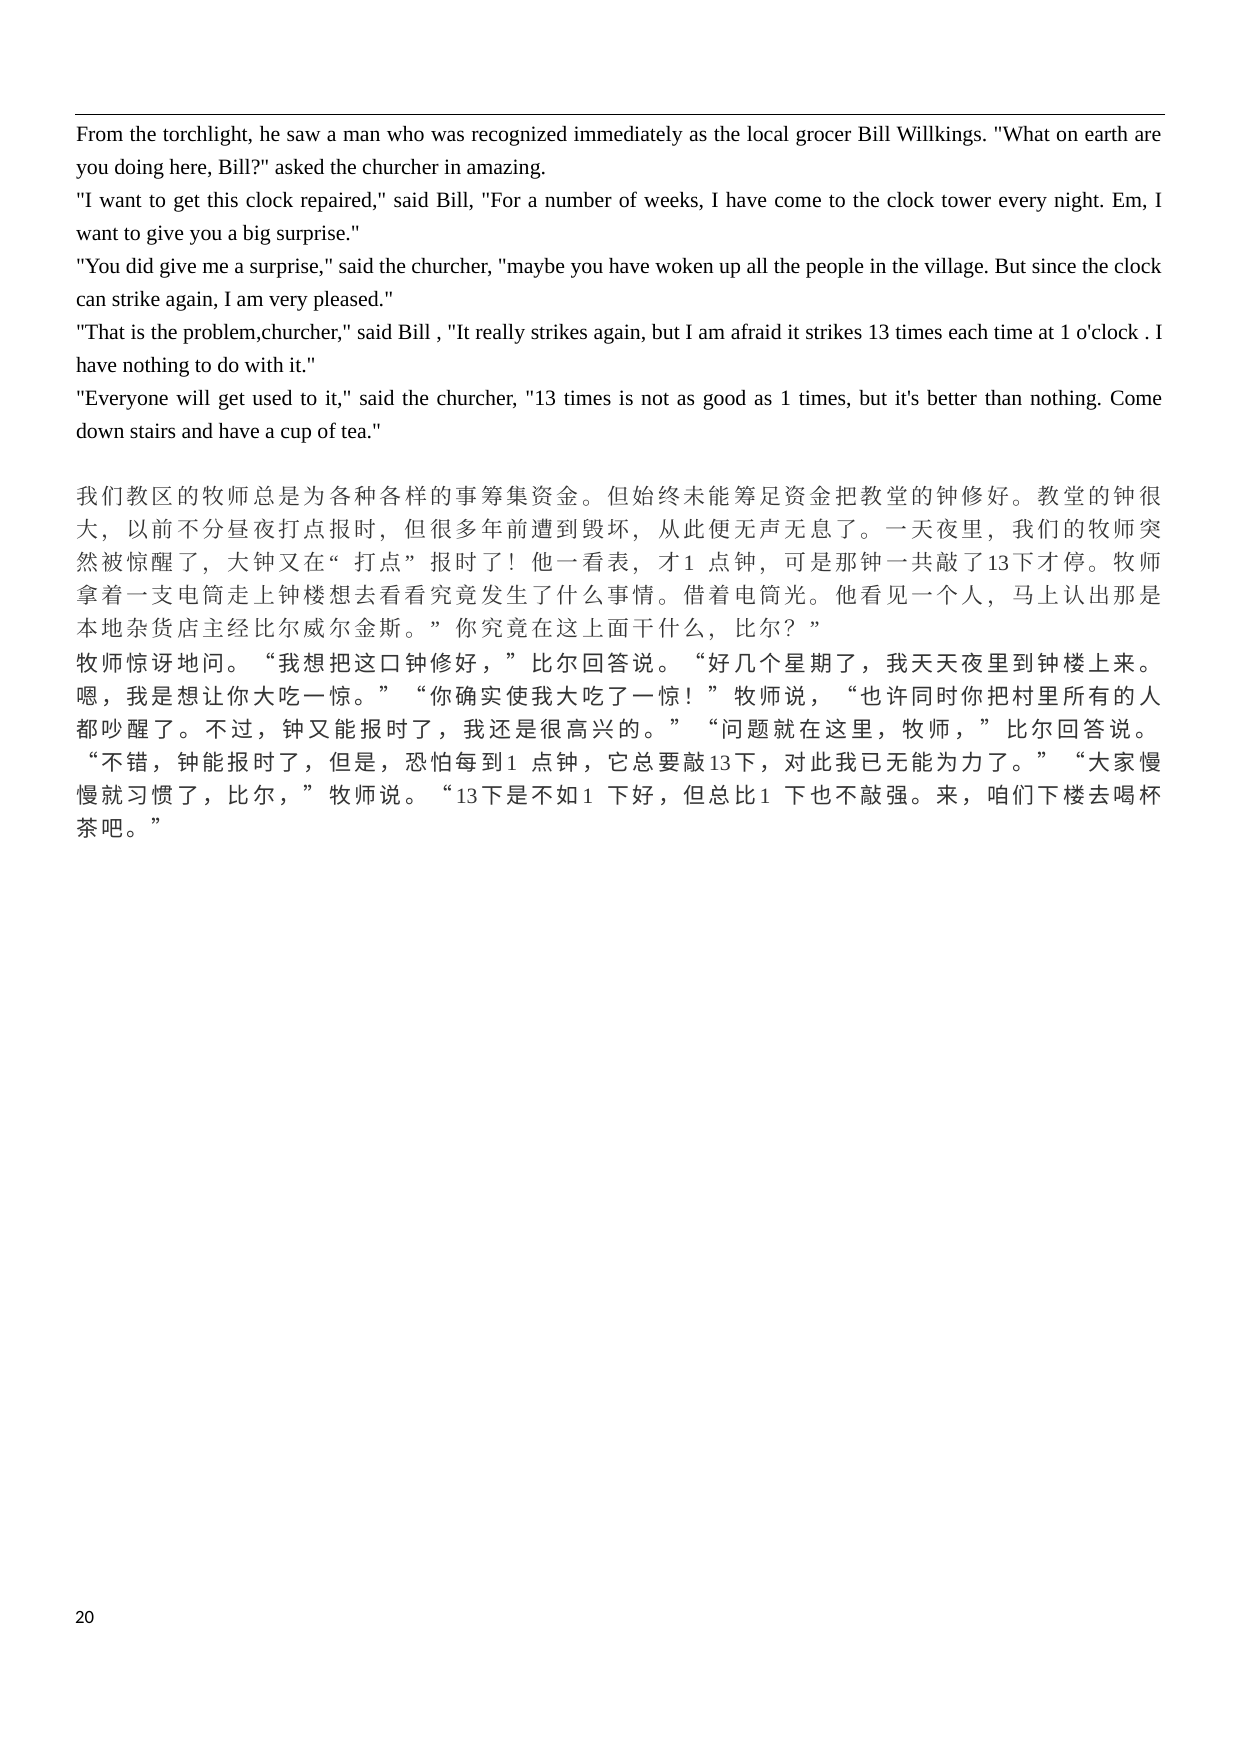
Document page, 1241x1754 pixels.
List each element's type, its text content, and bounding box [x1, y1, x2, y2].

text "I want to get this clock repaired," said Bill, "For a number of weeks, I have come to the clock tower every night. Em, I want to give you a big surprise." [76, 183, 1164, 249]
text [76, 117, 1164, 183]
text "You did give me a surprise," said the churcher, "maybe you have woken up all the people in the village. But since the clock can strike again, I am very pleased." [76, 249, 1164, 315]
text "Everyone will get used to it," said the churcher, "13 times is not as good as 1 times, but it's better than nothing. Come down stairs and have a cup of tea." [76, 381, 1164, 447]
text "That is the problem,churcher," said Bill , "It really strikes again, but I am afraid it strikes 13 times each time at 1 o'clock . I have nothing to do with it." [76, 315, 1164, 381]
text 牧师惊讶地问。“我想把这口钟修好，”比尔回答说。“好几个星期了，我天天夜里到钟楼上来。嗯，我是想让你大吃一惊。”“你确实使我大吃了一惊！”牧师说，“也许同时你把村里所有的人都吵醒了。不过，钟又能报时了，我还是很高兴的。”“问题就在这里，牧师，”比尔回答说。“不错，钟能报时了，但是，恐怕每到1点钟，它总要敲13下，对此我已无能为力了。”“大家慢慢就习惯了，比尔，”牧师说。“13下是不如1下好，但总比1下也不敲强。来，咱们下楼去喝杯茶吧。” [76, 645, 1164, 843]
text 我们教区的牧师总是为各种各样的事筹集资金。但始终未能筹足资金把教堂的钟修好。教堂的钟很大，以前不分昼夜打点报时，但很多年前遭到毁坏，从此便无声无息了。一天夜里，我们的牧师突然被惊醒了，大钟又在“打点”报时了！他一看表，才1点钟，可是那钟一共敲了13下才停。牧师拿着一支电筒走上钟楼想去看看究竟发生了什么事情。借着电筒光。他看见一个人，马上认出那是本地杂货店主经比尔威尔金斯。”你究竟在这上面干什么，比尔？” [76, 480, 1164, 645]
